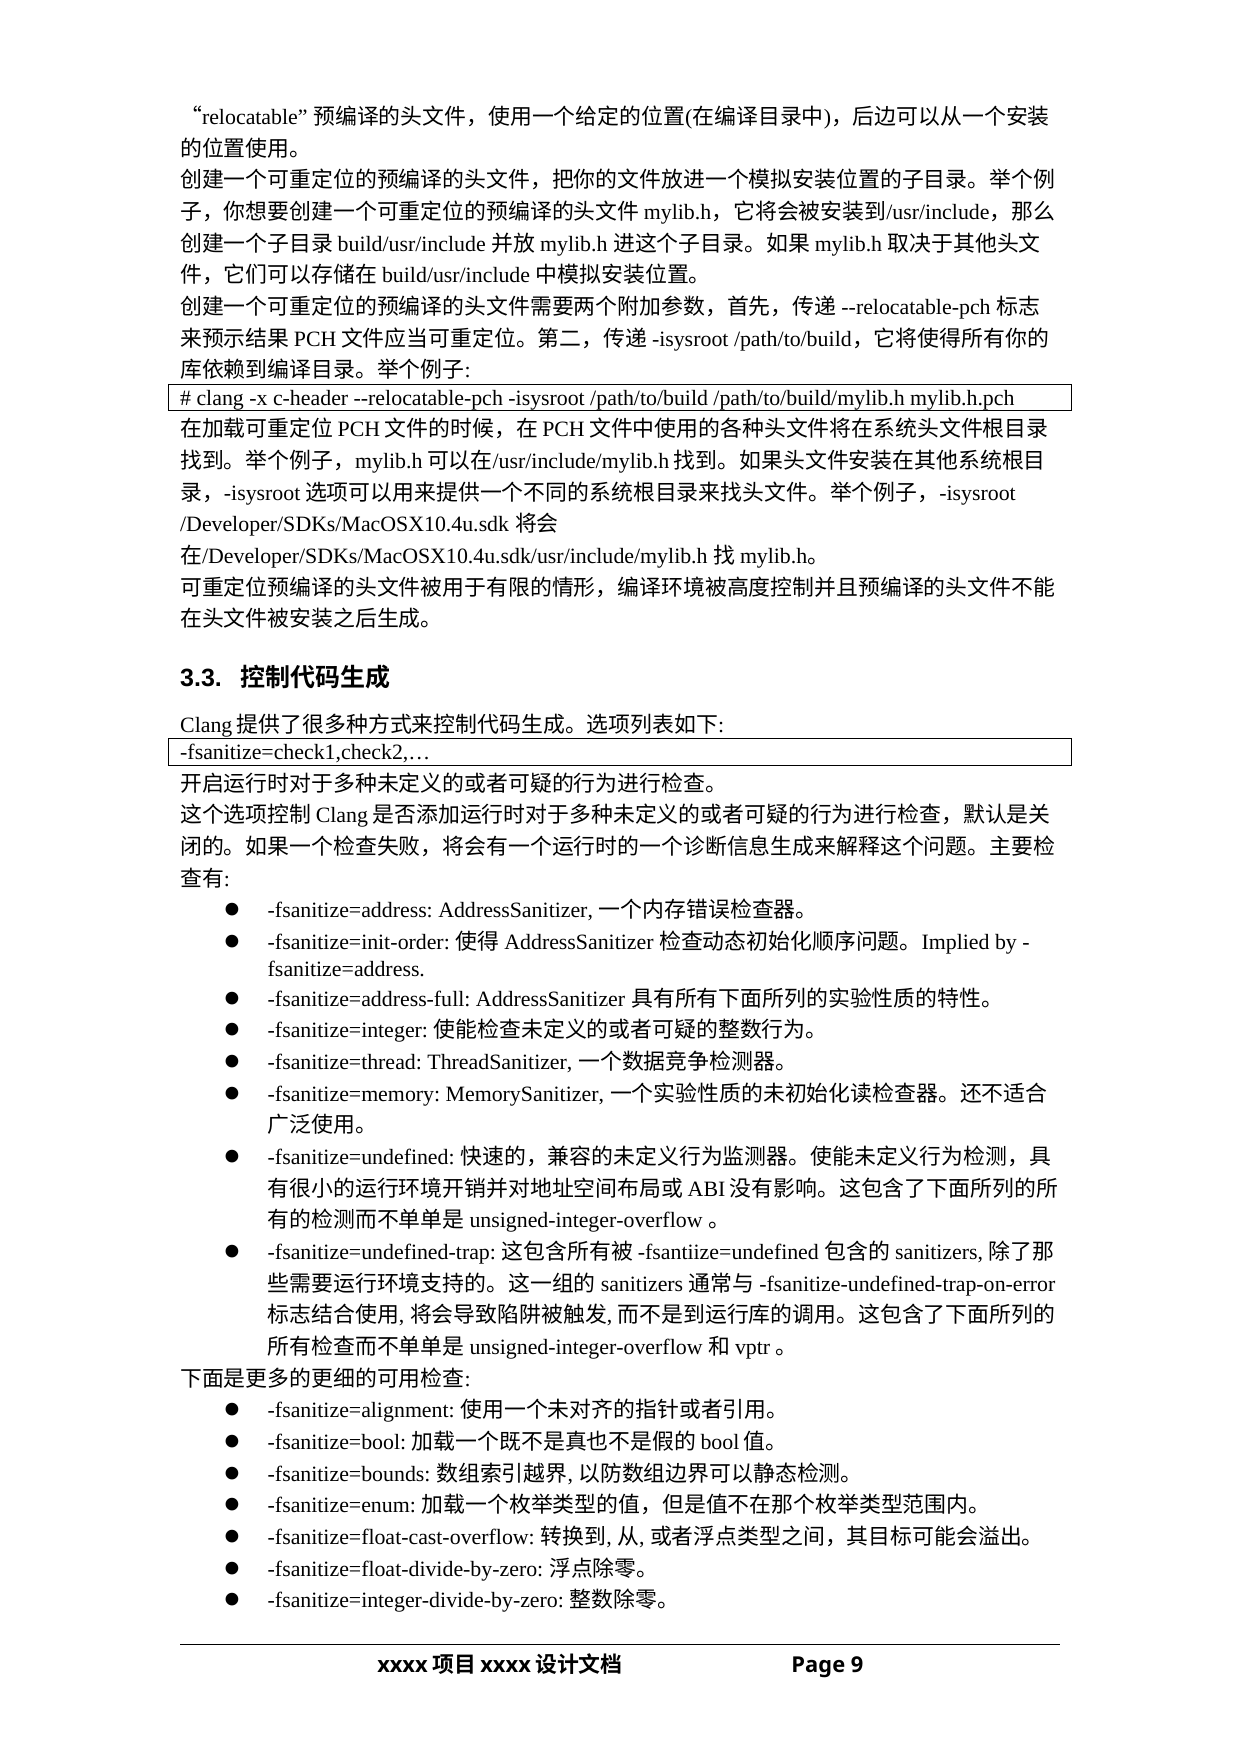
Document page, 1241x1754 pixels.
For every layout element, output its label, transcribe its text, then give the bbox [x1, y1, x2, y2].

text Clang提供了很多种方式来控制代码生成。选项列表如下: [180, 707, 1060, 738]
list -fsanitize=enum: 加载一个枚举类型的值，但是值不在那个枚举类型范围内。 [224, 1487, 1060, 1519]
list -fsanitize=float-divide-by-zero: 浮点除零。 [224, 1551, 1060, 1582]
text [180, 99, 1060, 162]
subtitle 控制代码生成 [180, 658, 1060, 694]
text 创建一个可重定位的预编译的头文件，把你的文件放进一个模拟安装位置的子目录。举个例子，你想要创建一个可重定位的预编译的头文件mylib.h，它将会被安装到/usr/include，那么创建一个子目录build/usr/include 并放 mylib.h 进这个子目录。如果 mylib.h 取决于其他头文件，它们可以存储在 build/usr/include 中模拟安装位置。 [180, 162, 1060, 289]
text 可重定位预编译的头文件被用于有限的情形，编译环境被高度控制并且预编译的头文件不能在头文件被安装之后生成。 [180, 569, 1060, 633]
text 开启运行时对于多种未定义的或者可疑的行为进行检查。 [180, 766, 1060, 797]
list -fsanitize=undefined: 快速的，兼容的未定义行为监测器。使能未定义行为检测，具有很小的运行环境开销并对地址空间布局或ABI没有影响。这包含了下面所列的所有的检测而不单单是 unsigned-integer-overflow 。 [224, 1139, 1060, 1234]
list -fsanitize=memory: MemorySanitizer, 一个实验性质的未初始化读检查器。还不适合广泛使用。 [224, 1076, 1060, 1139]
list -fsanitize=init-order: 使得 AddressSanitizer 检查动态初始化顺序问题。Implied by -fsanitize=address. [224, 924, 1060, 981]
table_header # clang -x c-header --relocatable-pch -isysroot /path/to/build /path/to/build/mylib.h mylib.h.pch [169, 385, 1071, 410]
text 这个选项控制Clang是否添加运行时对于多种未定义的或者可疑的行为进行检查，默认是关闭的。如果一个检查失败，将会有一个运行时的一个诊断信息生成来解释这个问题。主要检查有: [180, 797, 1060, 892]
text 在加载可重定位PCH文件的时候，在PCH文件中使用的各种头文件将在系统头文件根目录找到。举个例子，mylib.h可以在/usr/include/mylib.h找到。如果头文件安装在其他系统根目录，-isysroot选项可以用来提供一个不同的系统根目录来找头文件。举个例子，-isysroot /Developer/SDKs/MacOSX10.4u.sdk 将会在/Developer/SDKs/MacOSX10.4u.sdk/usr/include/mylib.h 找mylib.h。 [180, 411, 1060, 569]
text 创建一个可重定位的预编译的头文件需要两个附加参数，首先，传递 --relocatable-pch 标志来预示结果PCH文件应当可重定位。第二，传递 -isysroot /path/to/build，它将使得所有你的库依赖到编译目录。举个例子: [180, 289, 1060, 384]
list -fsanitize=address: AddressSanitizer, 一个内存错误检查器。 [224, 892, 1060, 924]
list -fsanitize=integer-divide-by-zero: 整数除零。 [224, 1582, 1060, 1614]
list -fsanitize=bounds: 数组索引越界, 以防数组边界可以静态检测。 [224, 1456, 1060, 1487]
list -fsanitize=bool: 加载一个既不是真也不是假的bool值。 [224, 1424, 1060, 1456]
list -fsanitize=address-full: AddressSanitizer 具有所有下面所列的实验性质的特性。 [224, 981, 1060, 1012]
list -fsanitize=undefined-trap: 这包含所有被 -fsantiize=undefined 包含的 sanitizers, 除了那些需要运行环境支持的。这一组的 sanitizers 通常与 -fsanitize-undefined-trap-on-error 标志结合使用, 将会导致陷阱被触发, 而不是到运行库的调用。这包含了下面所列的所有检查而不单单是 unsigned-integer-overflow 和 vptr 。 [224, 1234, 1060, 1361]
list -fsanitize=float-cast-overflow: 转换到, 从, 或者浮点类型之间，其目标可能会溢出。 [224, 1519, 1060, 1551]
text 下面是更多的更细的可用检查: [180, 1361, 1060, 1392]
table_header -fsanitize=check1,check2,… [169, 739, 1071, 764]
list -fsanitize=integer: 使能检查未定义的或者可疑的整数行为。 [224, 1012, 1060, 1044]
list -fsanitize=alignment: 使用一个未对齐的指针或者引用。 [224, 1392, 1060, 1424]
list -fsanitize=thread: ThreadSanitizer, 一个数据竞争检测器。 [224, 1044, 1060, 1076]
